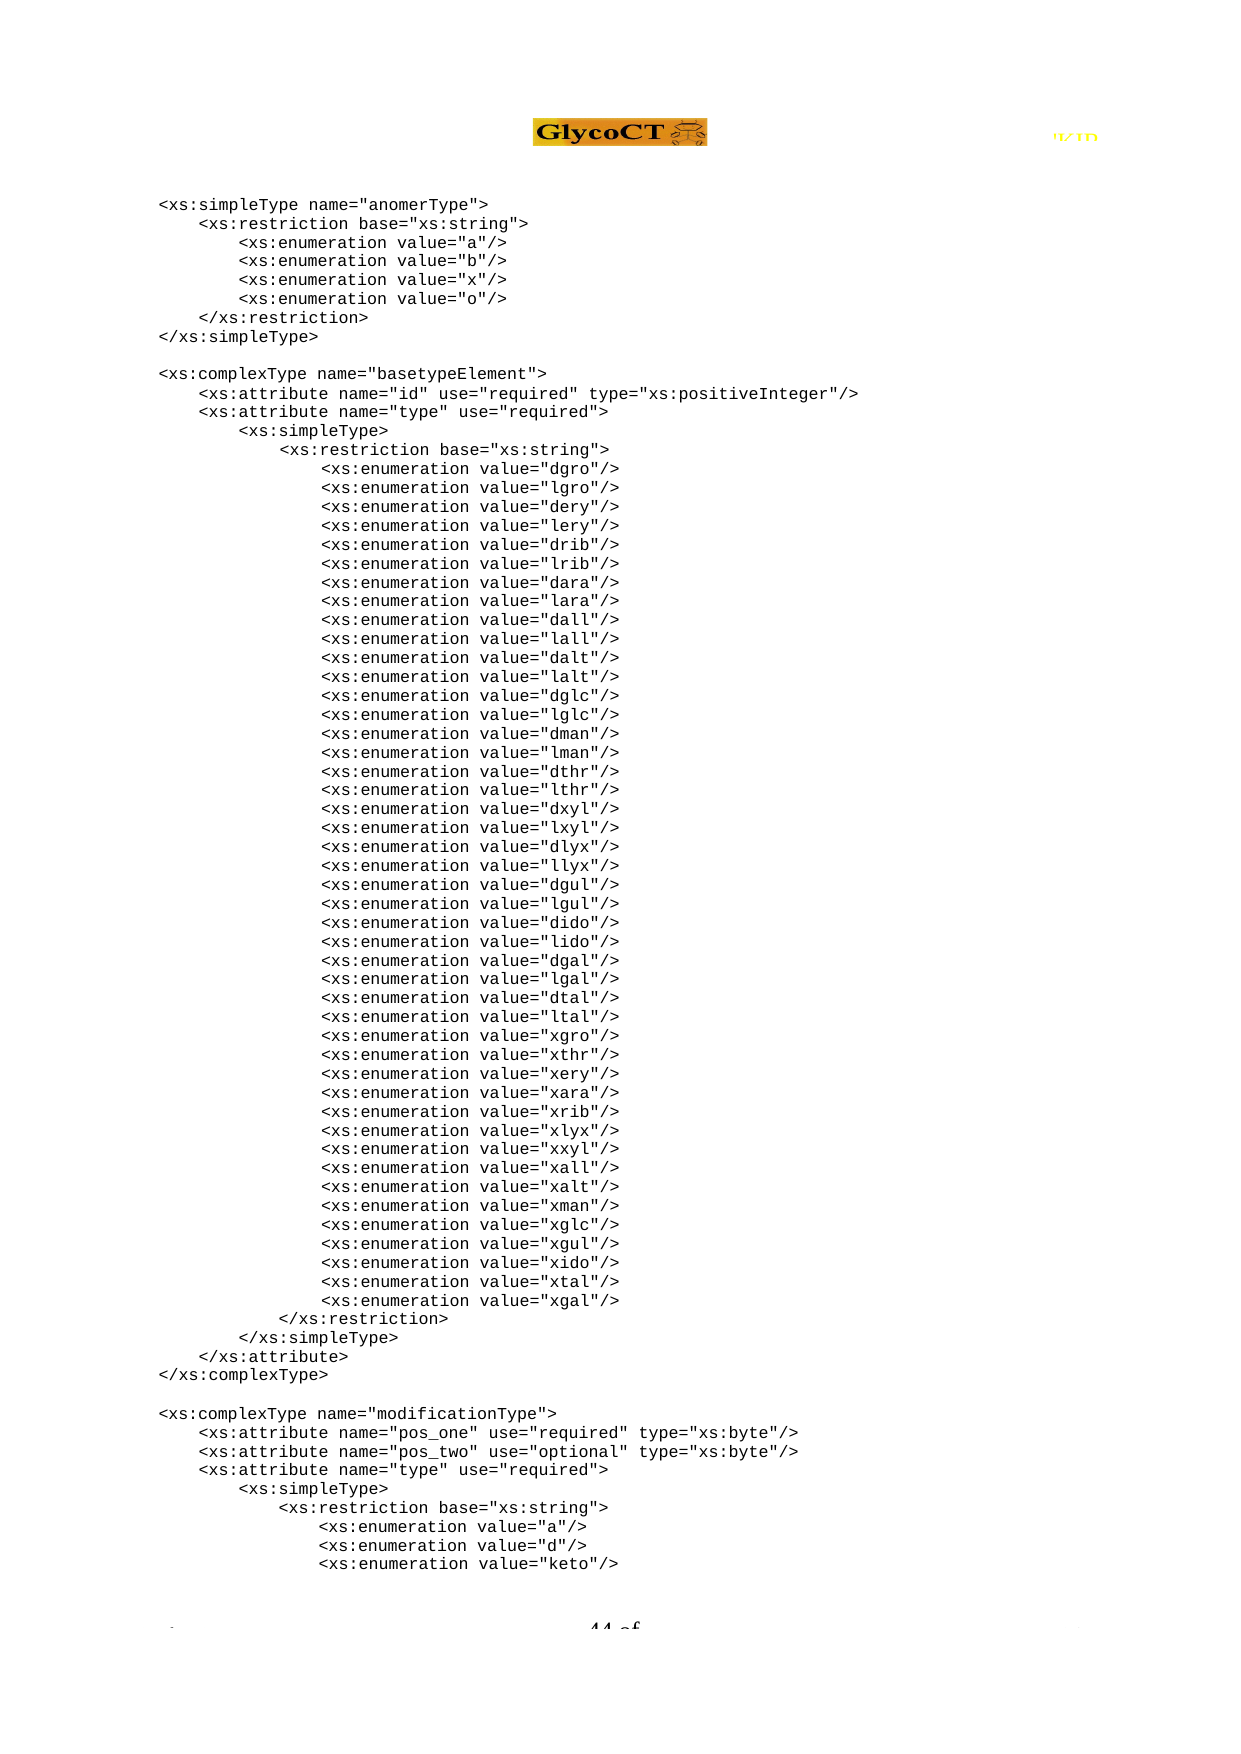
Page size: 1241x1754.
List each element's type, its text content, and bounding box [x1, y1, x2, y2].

text <xs:enumeration value="lara"/> [100, 592, 619, 611]
text </xs:restriction> [198, 309, 1142, 327]
text </xs:simpleType> [158, 327, 1142, 346]
text </xs:attribute> [198, 1348, 1142, 1366]
text <xs:enumeration value="xrib"/> [100, 1102, 619, 1121]
text <xs:enumeration value="keto"/> [318, 1555, 1142, 1574]
text <xs:enumeration value="dido"/> [100, 913, 619, 932]
text <xs:enumeration value="d"/> [318, 1536, 1142, 1555]
text <xs:simpleType name="anomerType"> [158, 195, 1142, 214]
text <xs:complexType name="modificationType"> [158, 1404, 1142, 1423]
text </xs:complexType> [158, 1367, 1142, 1385]
text <xs:enumeration value="dgro"/> [100, 460, 619, 478]
text <xs:enumeration value="lrib"/> [100, 554, 619, 573]
text <xs:enumeration value="ltal"/> [100, 1007, 619, 1026]
text <xs:enumeration value="xido"/> [100, 1253, 619, 1272]
text <xs:enumeration value="xalt"/> [100, 1178, 619, 1196]
text <xs:enumeration value="xglc"/> [100, 1215, 619, 1234]
text <xs:enumeration value="lgal"/> [100, 970, 619, 989]
text <xs:attribute name="type" use="required"> [198, 1461, 1142, 1480]
text <xs:enumeration value="lgro"/> [100, 478, 619, 497]
text <xs:enumeration value="xtal"/> [100, 1272, 619, 1291]
text <xs:enumeration value="lgul"/> [100, 894, 619, 913]
text <xs:attribute name="pos_one" use="required" type="xs:byte"/> [198, 1423, 1142, 1442]
text <xs:enumeration value="dalt"/> [100, 649, 619, 667]
text <xs:enumeration value="dglc"/> [100, 686, 619, 705]
text <xs:enumeration value="dlyx"/> [100, 837, 619, 856]
text <xs:enumeration value="dman"/> [100, 724, 619, 743]
text <xs:enumeration value="lman"/> [100, 743, 619, 762]
text <xs:enumeration value="dtal"/> [100, 989, 619, 1007]
text <xs:enumeration value="o"/> [238, 290, 1142, 308]
text <xs:attribute name="pos_two" use="optional" type="xs:byte"/> [198, 1442, 1142, 1461]
text <xs:enumeration value="dxyl"/> [100, 800, 619, 819]
text <xs:restriction base="xs:string"> [278, 1499, 1142, 1517]
text <xs:enumeration value="lglc"/> [100, 705, 619, 724]
text <xs:enumeration value="lall"/> [100, 630, 619, 648]
text <xs:simpleType> [238, 1480, 1142, 1499]
text <xs:enumeration value="lalt"/> [100, 667, 619, 686]
text <xs:enumeration value="xara"/> [100, 1083, 619, 1102]
text <xs:enumeration value="xgal"/> [100, 1291, 619, 1310]
text <xs:enumeration value="a"/> [318, 1518, 1142, 1536]
text <xs:enumeration value="lthr"/> [100, 781, 619, 800]
text <xs:enumeration value="b"/> [238, 252, 1142, 271]
text <xs:enumeration value="lery"/> [100, 516, 619, 535]
text <xs:enumeration value="a"/> [238, 233, 1142, 252]
text <xs:attribute name="id" use="required" type="xs:positiveInteger"/> [198, 384, 1142, 403]
text <xs:restriction base="xs:string"> [198, 214, 1142, 233]
text <xs:enumeration value="lxyl"/> [100, 819, 619, 837]
text <xs:enumeration value="lido"/> [100, 932, 619, 951]
text <xs:enumeration value="dgul"/> [100, 875, 619, 894]
text <xs:enumeration value="xgul"/> [100, 1234, 619, 1253]
text <xs:enumeration value="llyx"/> [100, 856, 619, 875]
text <xs:enumeration value="xman"/> [100, 1196, 619, 1215]
text <xs:enumeration value="xthr"/> [100, 1045, 619, 1064]
text <xs:simpleType> [238, 422, 1142, 441]
text <xs:enumeration value="x"/> [238, 271, 1142, 290]
text <xs:enumeration value="dall"/> [100, 611, 619, 630]
text <xs:enumeration value="xery"/> [100, 1064, 619, 1083]
text <xs:enumeration value="dara"/> [100, 573, 619, 592]
text <xs:complexType name="basetypeElement"> [158, 365, 1142, 384]
text <xs:enumeration value="xlyx"/> [100, 1121, 619, 1140]
text <xs:restriction base="xs:string"> [100, 441, 609, 459]
text </xs:simpleType> [238, 1329, 1142, 1348]
text </xs:restriction> [278, 1310, 1142, 1329]
text <xs:enumeration value="drib"/> [100, 535, 619, 554]
text <xs:enumeration value="xxyl"/> [100, 1140, 619, 1159]
text <xs:enumeration value="xgro"/> [100, 1026, 619, 1045]
text <xs:enumeration value="dgal"/> [100, 951, 619, 970]
text <xs:enumeration value="dery"/> [100, 497, 619, 516]
text <xs:enumeration value="xall"/> [100, 1159, 619, 1177]
picture [532, 118, 708, 146]
text <xs:attribute name="type" use="required"> [198, 403, 1142, 422]
text <xs:enumeration value="dthr"/> [100, 762, 619, 781]
